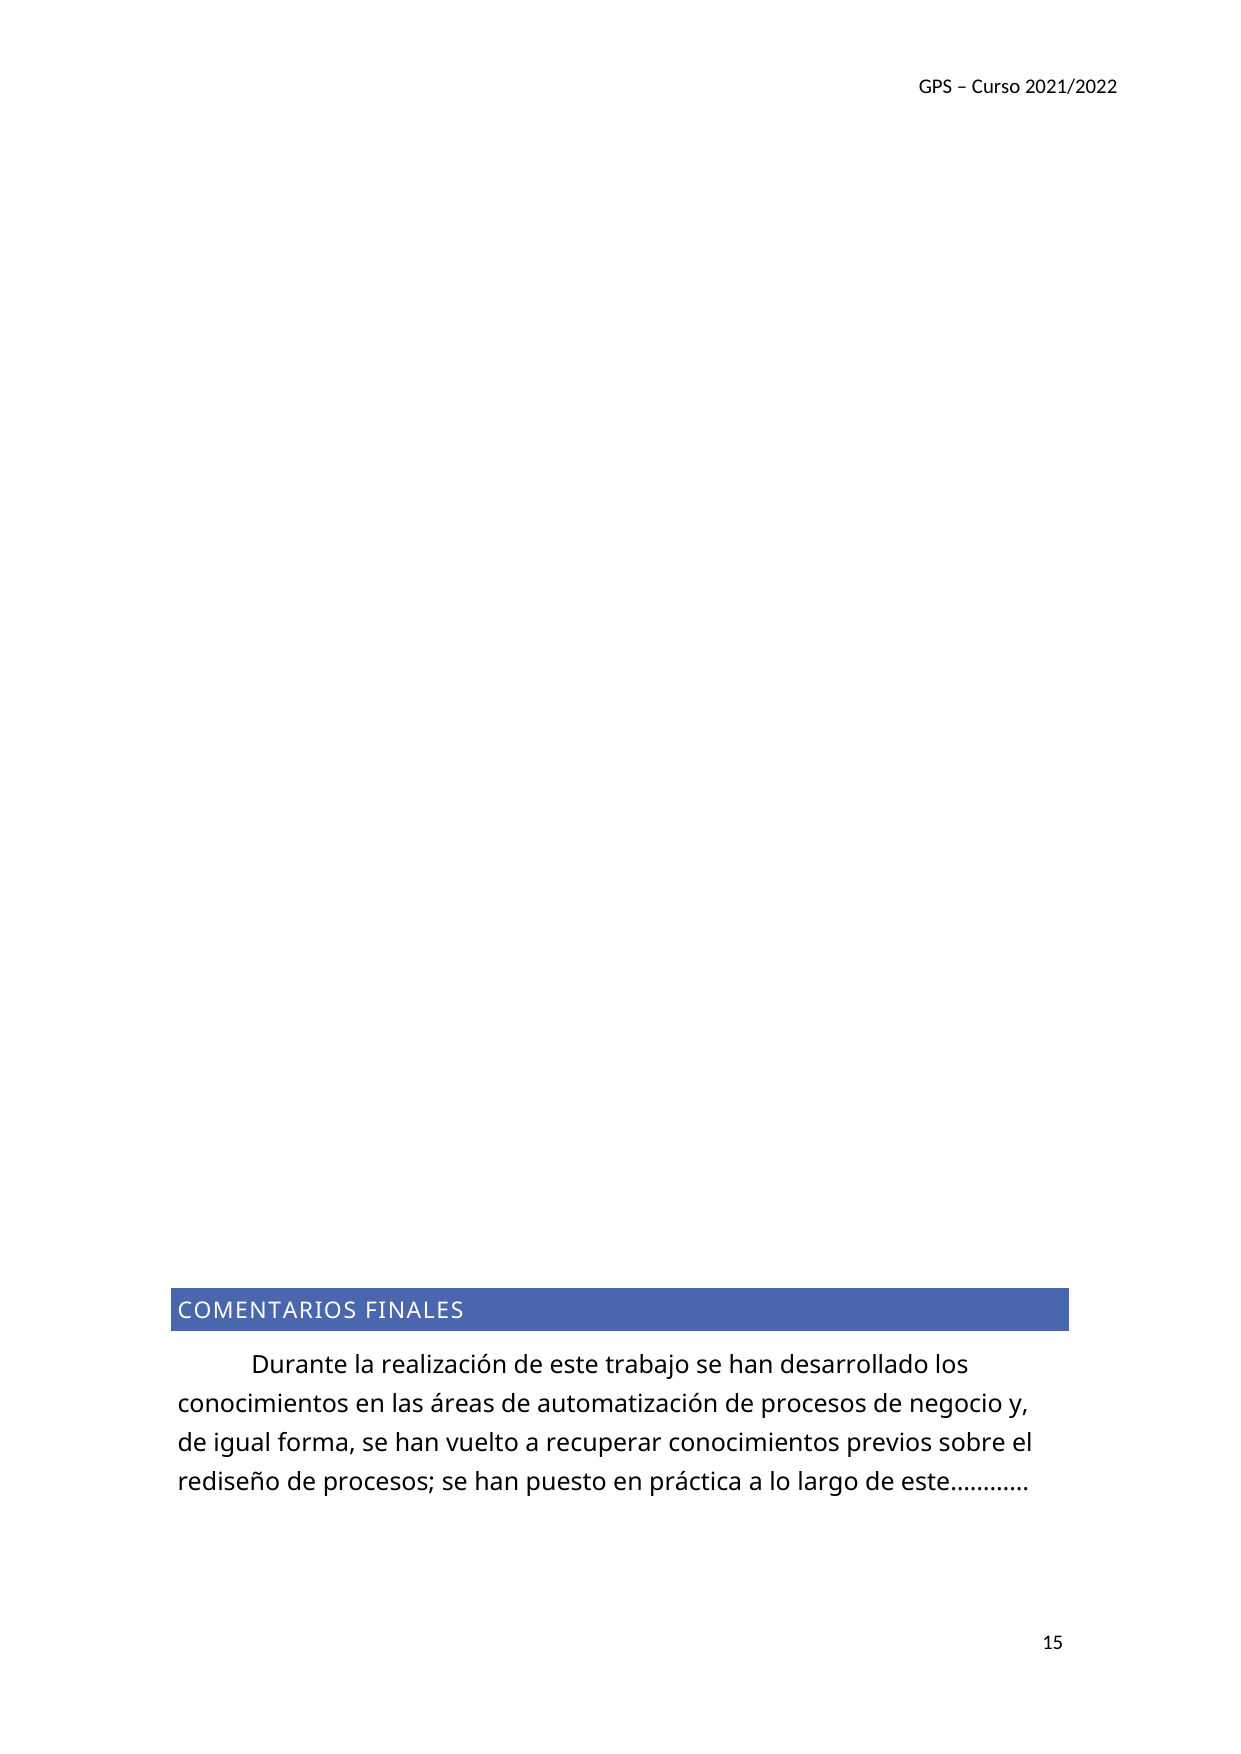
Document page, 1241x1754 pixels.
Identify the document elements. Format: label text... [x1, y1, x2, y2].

text Durante la realización de este trabajo se han desarrollado los conocimientos en las áreas de automatización de procesos de negocio y, de igual forma, se han vuelto a recuperar conocimientos previos sobre el rediseño de procesos; se han puesto en práctica a lo largo de este………… [177, 1346, 1063, 1498]
subtitle comentarios finales [177, 1294, 1063, 1325]
